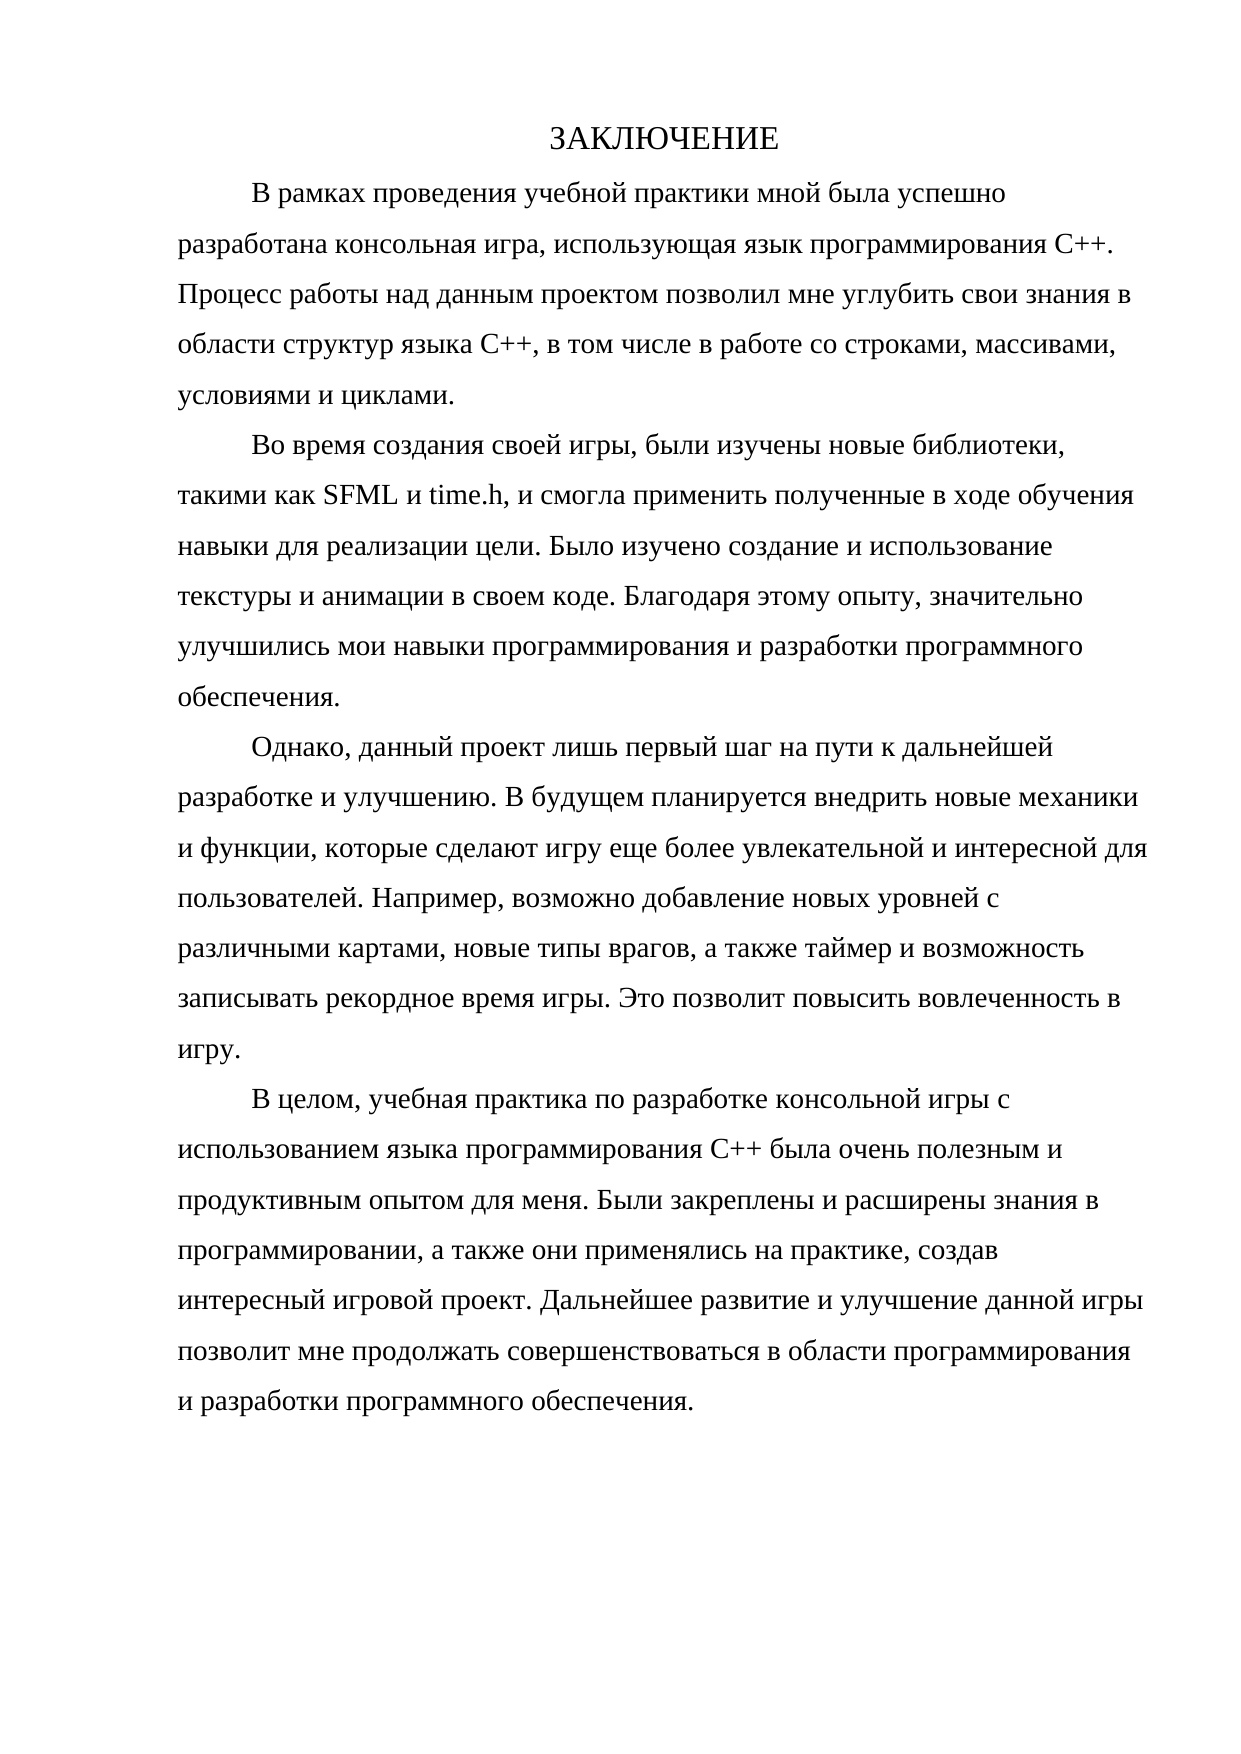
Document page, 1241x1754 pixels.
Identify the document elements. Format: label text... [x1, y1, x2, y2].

subtitle ЗАКЛЮЧЕНИЕ [177, 118, 1152, 156]
text Однако, данный проект лишь первый шаг на пути к дальнейшей разработке и улучшению. В будущем планируется внедрить новые механики и функции, которые сделают игру еще более увлекательной и интересной для пользователей. Например, возможно добавление новых уровней с различными картами, новые типы врагов, а также таймер и возможность записывать рекордное время игры. Это позволит повысить вовлеченность в игру. [177, 729, 1152, 1064]
text В целом, учебная практика по разработке консольной игры с использованием языка программирования C++ была очень полезным и продуктивным опытом для меня. Были закреплены и расширены знания в программировании, а также они применялись на практике, создав интересный игровой проект. Дальнейшее развитие и улучшение данной игры позволит мне продолжать совершенствоваться в области программирования и разработки программного обеспечения. [177, 1081, 1152, 1417]
text Во время создания своей игры, были изучены новые библиотеки, такими как SFML и time.h, и смогла применить полученные в ходе обучения навыки для реализации цели. Было изучено создание и использование текстуры и анимации в своем коде. Благодаря этому опыту, значительно улучшились мои навыки программирования и разработки программного обеспечения. [177, 427, 1152, 712]
text В рамках проведения учебной практики мной была успешно разработана консольная игра, использующая язык программирования C++. Процесс работы над данным проектом позволил мне углубить свои знания в области структур языка C++, в том числе в работе со строками, массивами, условиями и циклами. [177, 176, 1152, 410]
